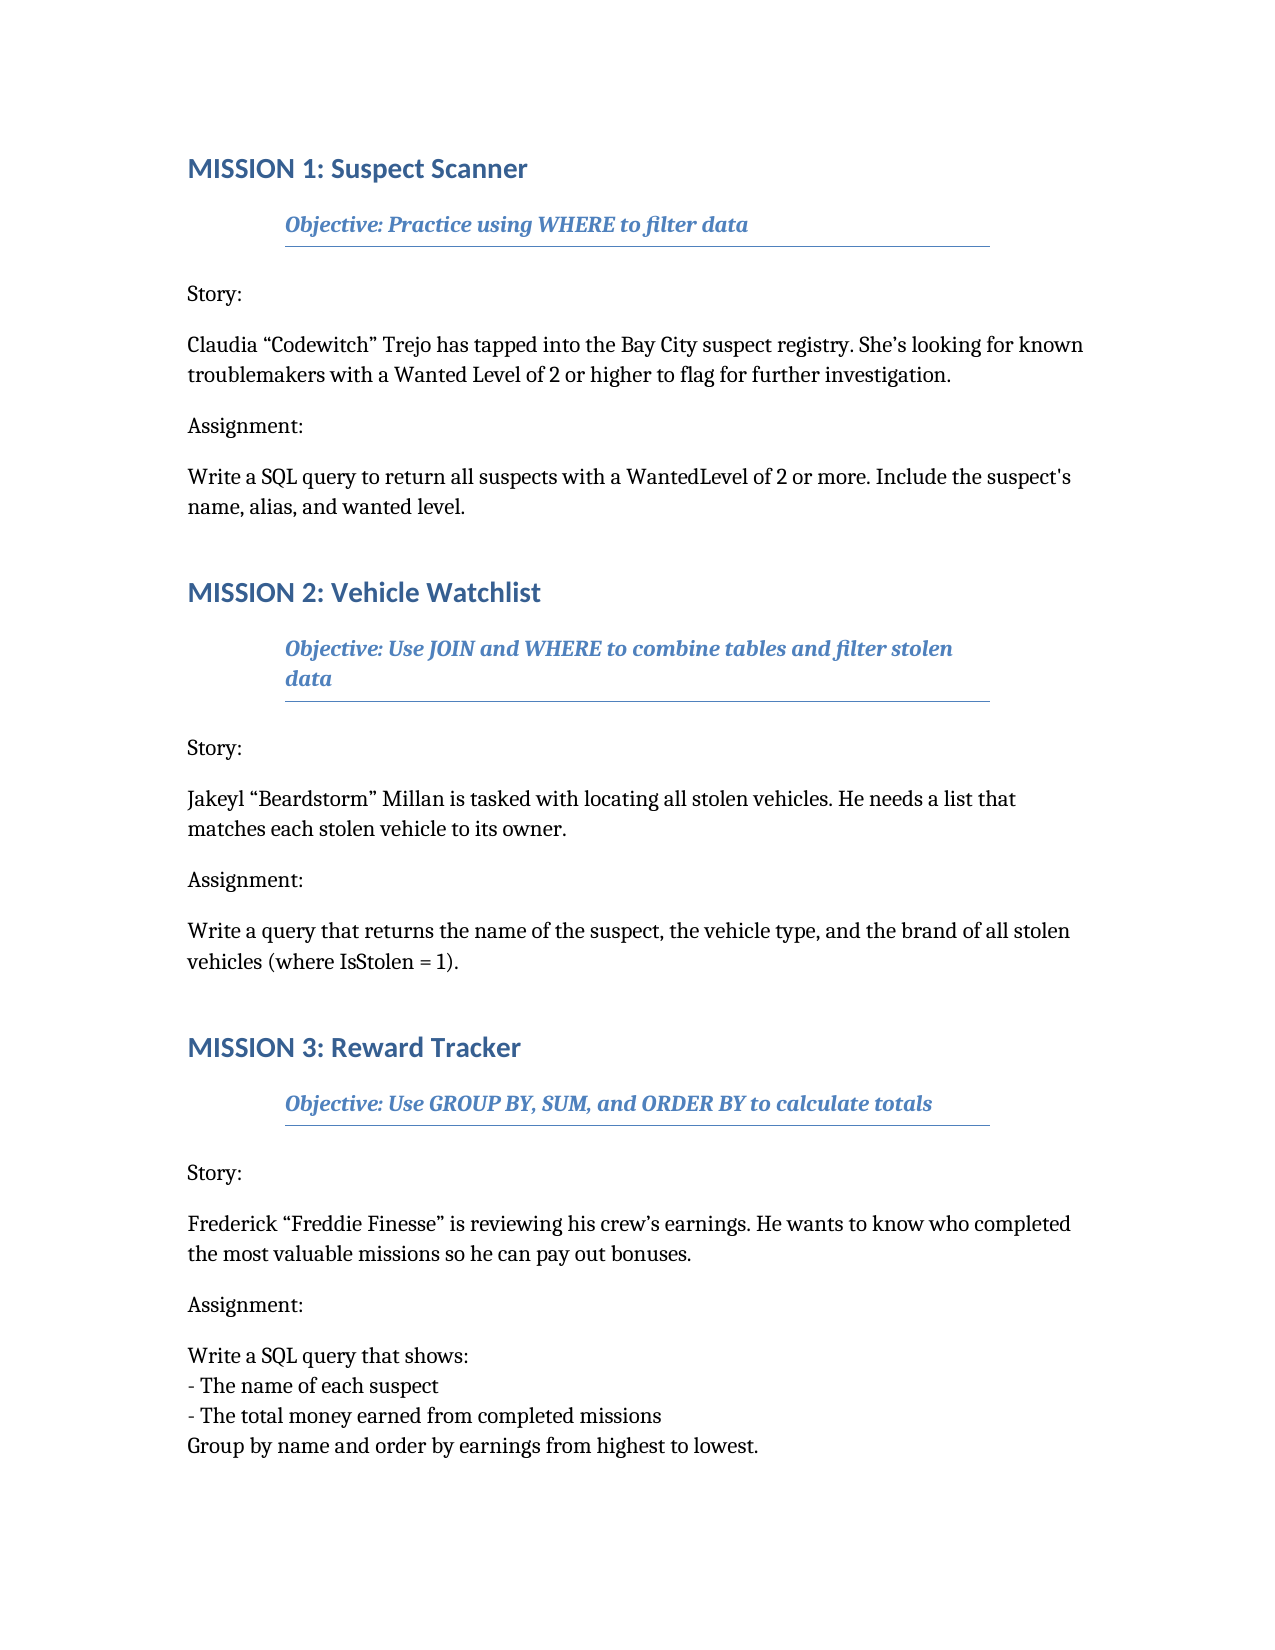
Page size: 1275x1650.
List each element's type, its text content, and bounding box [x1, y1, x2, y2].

text Assignment: [187, 1292, 1087, 1318]
text Objective: Use JOIN and WHERE to combine tables and filter stolen data [285, 636, 990, 701]
text Story: [187, 281, 1087, 307]
text Write a SQL query to return all suspects with a WantedLevel of 2 or more. Include the suspect's name, alias, and wanted level. [187, 464, 1087, 520]
text Objective: Practice using WHERE to filter data [285, 212, 990, 246]
text Jakeyl “Beardstorm” Millan is tasked with locating all stolen vehicles. He needs a list that matches each stolen vehicle to its owner. [187, 786, 1087, 843]
text Assignment: [187, 867, 1087, 894]
text Claudia “Codewitch” Trejo has tapped into the Bay City suspect registry. She’s looking for known troublemakers with a Wanted Level of 2 or higher to flag for further investigation. [187, 332, 1087, 388]
subtitle MISSION 2: Vehicle Watchlist [187, 574, 1087, 610]
subtitle MISSION 3: Reward Tracker [187, 1029, 1087, 1064]
text Frederick “Freddie Finesse” is reviewing his crew’s earnings. He wants to know who completed the most valuable missions so he can pay out bonuses. [187, 1210, 1087, 1267]
text Write a SQL query that shows: - The name of each suspect - The total money earned from completed missions Group by name and order by earnings from highest to lowest. [187, 1343, 1087, 1459]
text Assignment: [187, 413, 1087, 439]
text Story: [187, 735, 1087, 761]
text Story: [187, 1159, 1087, 1186]
text Objective: Use GROUP BY, SUM, and ORDER BY to calculate totals [285, 1091, 990, 1125]
text Write a query that returns the name of the suspect, the vehicle type, and the brand of all stolen vehicles (where IsStolen = 1). [187, 918, 1087, 975]
subtitle MISSION 1: Suspect Scanner [187, 150, 1087, 186]
